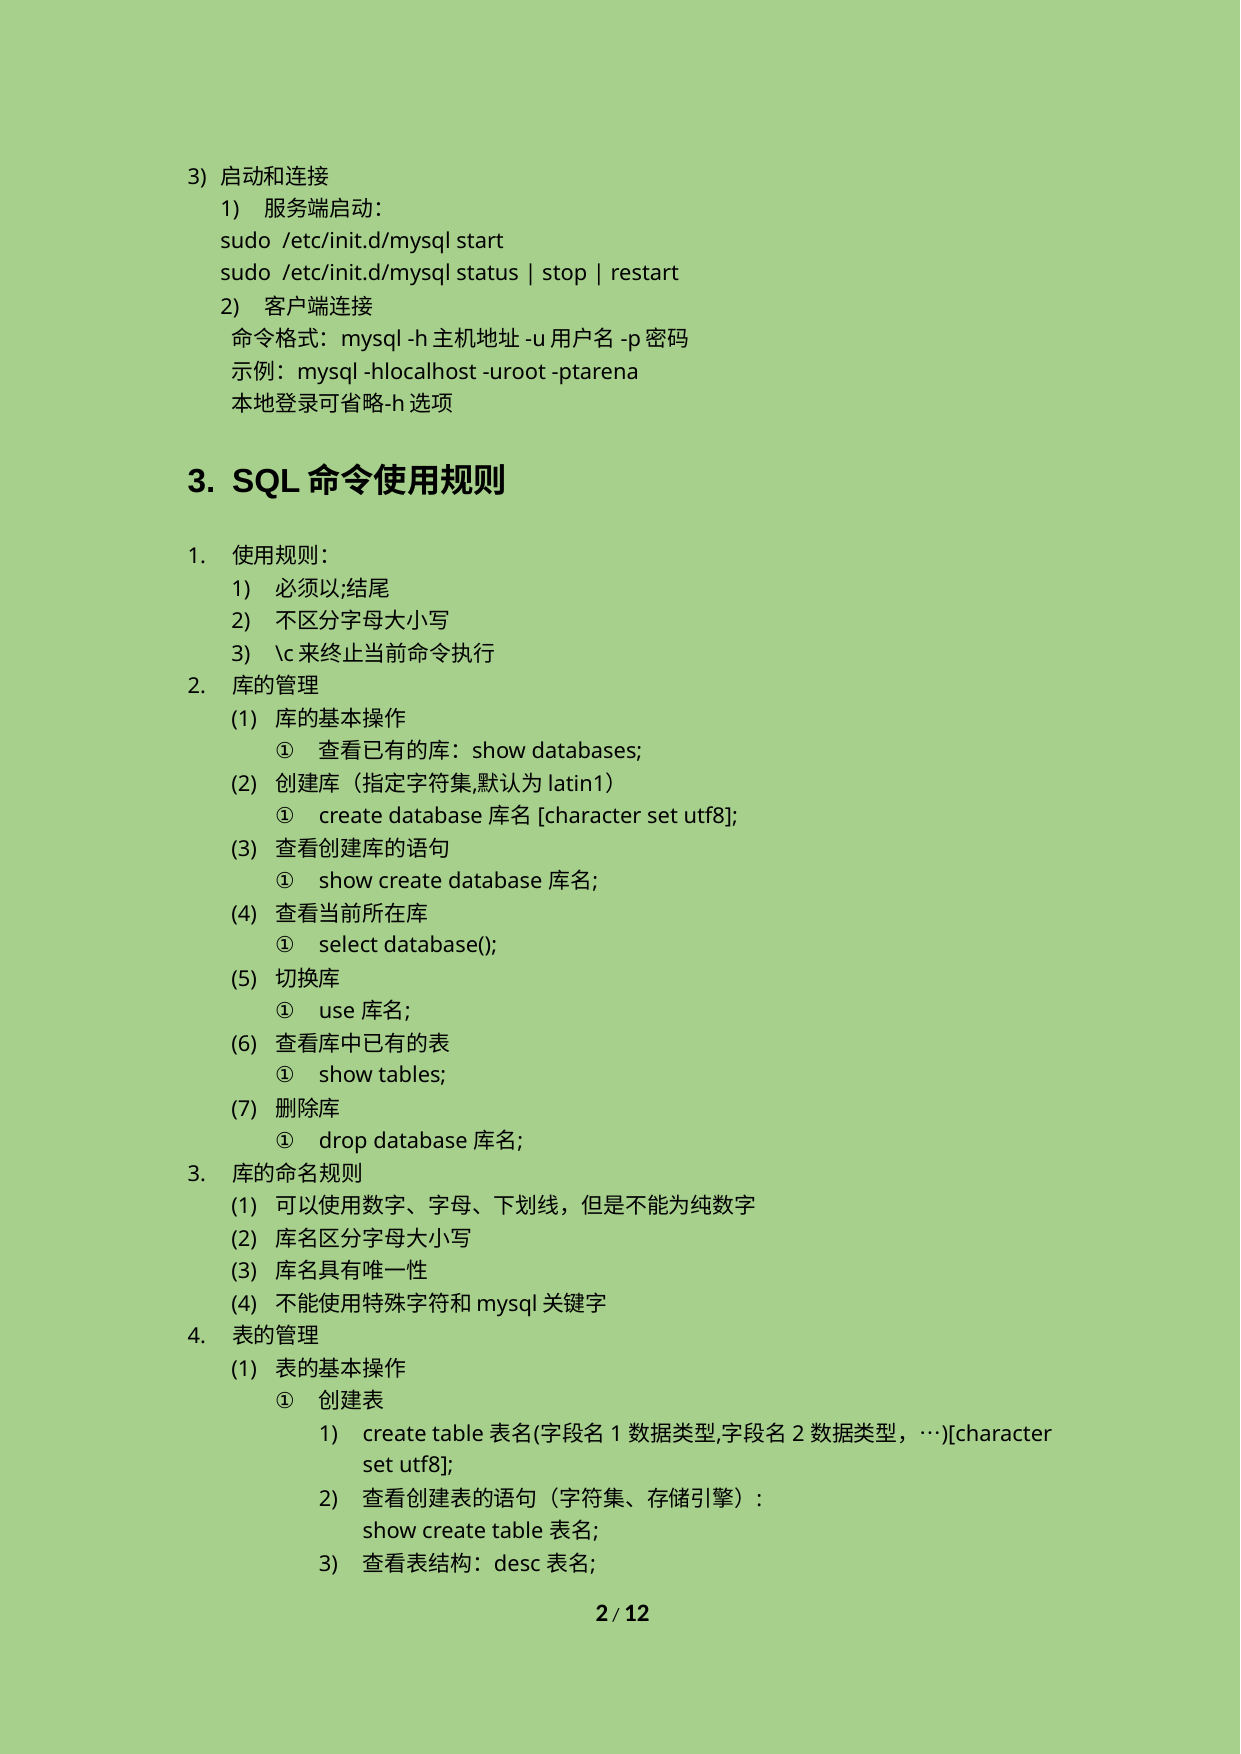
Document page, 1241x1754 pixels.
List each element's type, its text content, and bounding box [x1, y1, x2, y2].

list 服务端启动： [220, 191, 1053, 223]
list 使用规则： [187, 538, 1053, 570]
list 查看库中已有的表 [231, 1025, 1053, 1058]
list 创建表 [275, 1383, 1053, 1415]
list 启动和连接 [187, 158, 1053, 191]
list 库的基本操作 [231, 700, 1053, 733]
list 查看创建表的语句（字符集、存储引擎）: [319, 1480, 1053, 1513]
list \c来终止当前命令执行 [231, 635, 1053, 668]
list create database 库名 [character set utf8]; [275, 798, 1053, 830]
list 查看表结构：desc 表名; [319, 1545, 1053, 1578]
list select database(); [275, 928, 1053, 960]
list 库的管理 [187, 668, 1053, 700]
list 库名区分字母大小写 [231, 1220, 1053, 1253]
text 示例：mysql -hlocalhost -uroot -ptarena [231, 353, 1053, 386]
list 表的基本操作 [231, 1350, 1053, 1383]
list show create database 库名; [275, 863, 1053, 895]
text sudo /etc/init.d/mysql status | stop | restart [220, 256, 1053, 288]
list 库名具有唯一性 [231, 1253, 1053, 1285]
list show tables; [275, 1058, 1053, 1090]
list 必须以;结尾 [231, 570, 1053, 603]
text 本地登录可省略-h选项 [231, 386, 1053, 418]
list 库的命名规则 [187, 1155, 1053, 1188]
list 可以使用数字、字母、下划线，但是不能为纯数字 [231, 1188, 1053, 1220]
list create table 表名(字段名1 数据类型,字段名2 数据类型，…)[character set utf8]; [319, 1415, 1053, 1480]
list 创建库（指定字符集,默认为latin1） [231, 765, 1053, 798]
list 表的管理 [187, 1318, 1053, 1350]
list use 库名; [275, 993, 1053, 1025]
list 查看当前所在库 [231, 895, 1053, 928]
list 删除库 [231, 1090, 1053, 1123]
list 客户端连接 [220, 288, 1053, 321]
list 切换库 [231, 960, 1053, 993]
list 查看创建库的语句 [231, 830, 1053, 863]
list 不能使用特殊字符和mysql关键字 [231, 1285, 1053, 1318]
list 查看已有的库：show databases; [275, 733, 1053, 765]
list drop database 库名; [275, 1123, 1053, 1155]
list 不区分字母大小写 [231, 603, 1053, 635]
subtitle SQL命令使用规则 [187, 446, 1053, 511]
text 命令格式：mysql -h主机地址 -u用户名 -p密码 [231, 321, 1053, 353]
list show create table 表名; [362, 1513, 1053, 1545]
text sudo /etc/init.d/mysql start [220, 223, 1053, 256]
